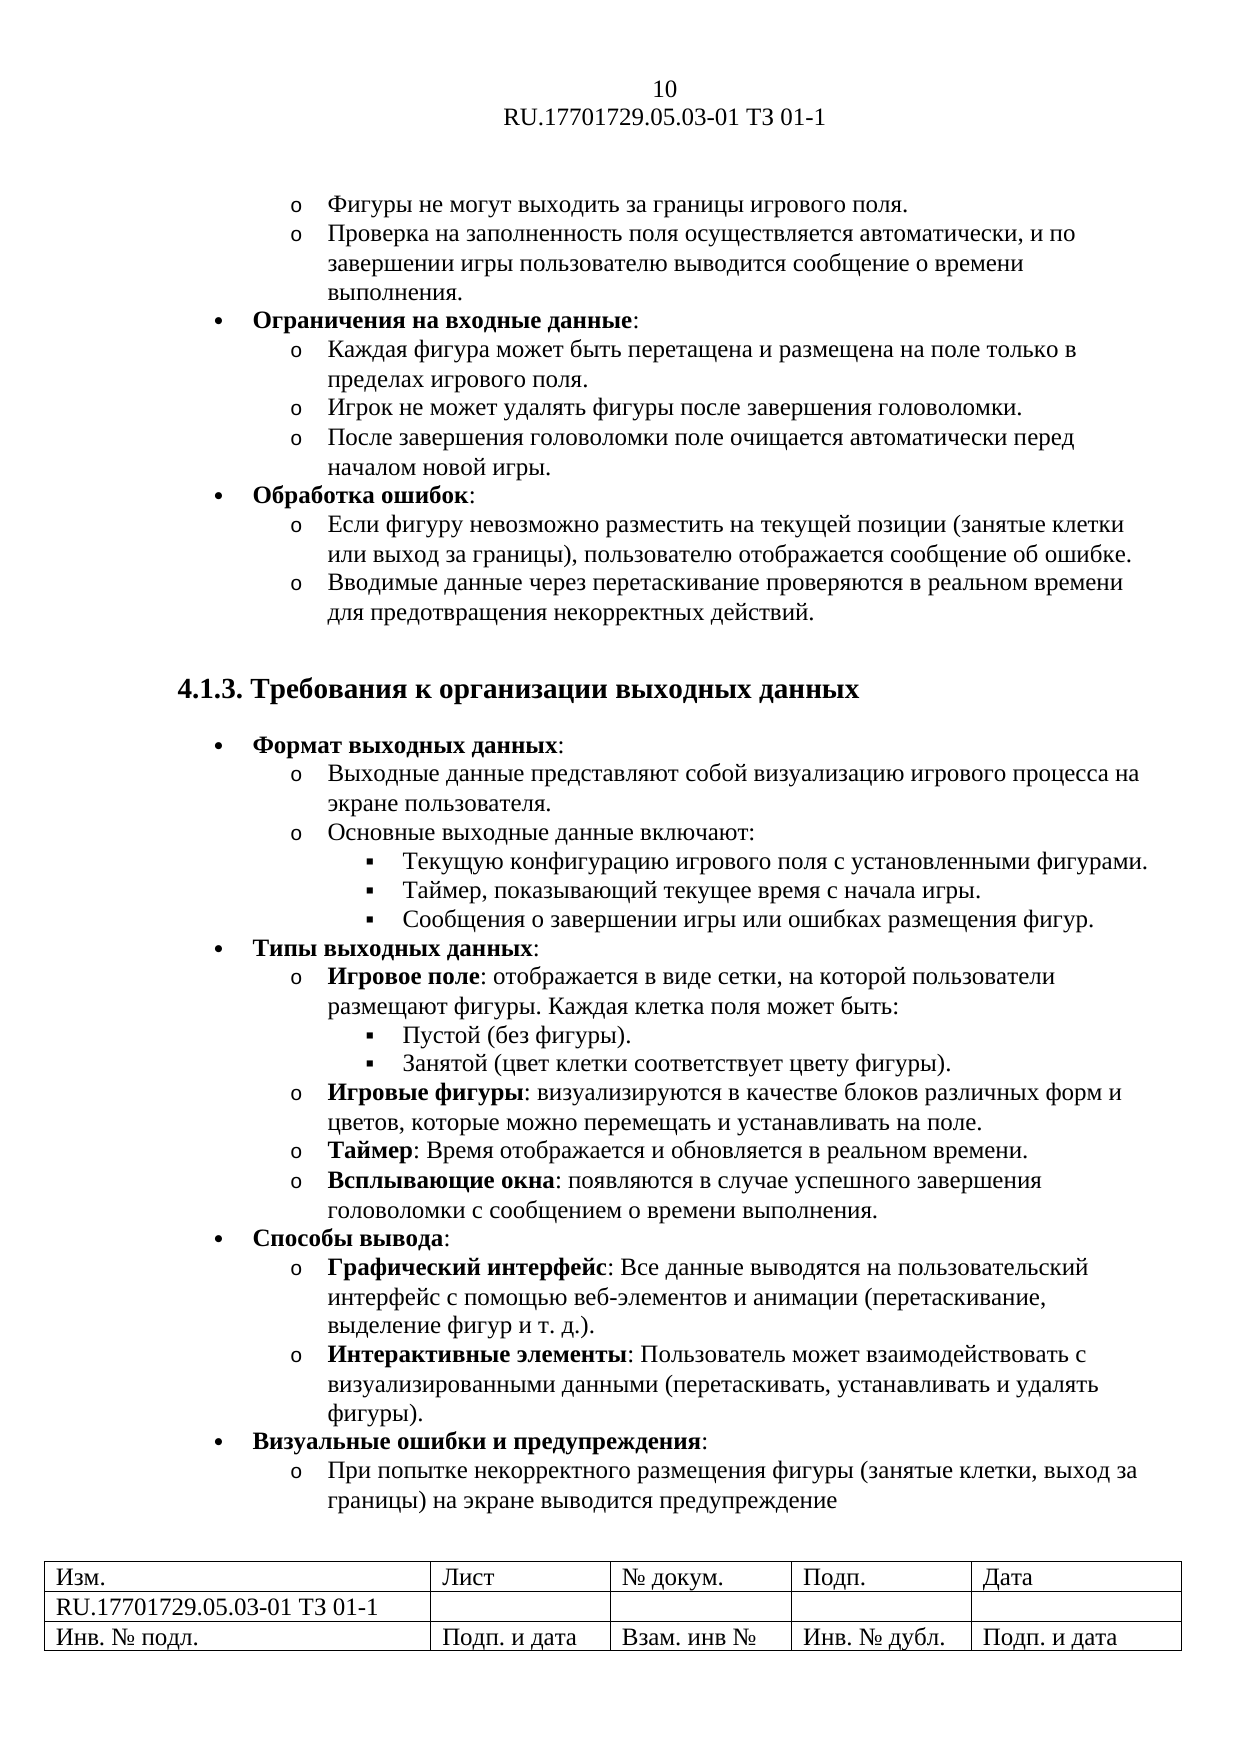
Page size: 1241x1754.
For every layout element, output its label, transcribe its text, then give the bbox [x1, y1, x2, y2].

list Сообщения о завершении игры или ошибках размещения фигур. [365, 904, 1152, 933]
list Занятой (цвет клетки соответствует цвету фигуры). [365, 1048, 1152, 1077]
list Обработка ошибок: [215, 480, 1152, 509]
list Типы выходных данных: [215, 933, 1152, 961]
list Таймер: Время отображается и обновляется в реальном времени. [290, 1136, 1152, 1165]
list Фигуры не могут выходить за границы игрового поля. [290, 189, 1152, 218]
list Пустой (без фигуры). [365, 1020, 1152, 1048]
list Основные выходные данные включают: [290, 817, 1152, 846]
list Игровое поле: отображается в виде сетки, на которой пользователи размещают фигуры. Каждая клетка поля может быть: [290, 961, 1152, 1020]
list После завершения головоломки поле очищается автоматически перед началом новой игры. [290, 422, 1152, 480]
list Выходные данные представляют собой визуализацию игрового процесса на экране пользователя. [290, 758, 1152, 817]
list Визуальные ошибки и предупреждения: [215, 1426, 1152, 1455]
list Ограничения на входные данные: [215, 305, 1152, 334]
list Формат выходных данных: [215, 730, 1152, 758]
list Графический интерфейс: Все данные выводятся на пользовательский интерфейс с помощью веб-элементов и анимации (перетаскивание, выделение фигур и т. д.). [290, 1252, 1152, 1339]
list Текущую конфигурацию игрового поля с установленными фигурами. [365, 846, 1152, 875]
list Всплывающие окна: появляются в случае успешного завершения головоломки с сообщением о времени выполнения. [290, 1165, 1152, 1223]
list Вводимые данные через перетаскивание проверяются в реальном времени для предотвращения некорректных действий. [290, 567, 1152, 626]
list Игрок не может удалять фигуры после завершения головоломки. [290, 392, 1152, 422]
list Способы вывода: [215, 1223, 1152, 1252]
subtitle 4.1.3. Требования к организации выходных данных [177, 671, 1152, 705]
list Проверка на заполненность поля осуществляется автоматически, и по завершении игры пользователю выводится сообщение о времени выполнения. [290, 218, 1152, 305]
list При попытке некорректного размещения фигуры (занятые клетки, выход за границы) на экране выводится предупреждение [290, 1455, 1152, 1513]
list Каждая фигура может быть перетащена и размещена на поле только в пределах игрового поля. [290, 334, 1152, 392]
list Интерактивные элементы: Пользователь может взаимодействовать с визуализированными данными (перетаскивать, устанавливать и удалять фигуры). [290, 1339, 1152, 1426]
list Игровые фигуры: визуализируются в качестве блоков различных форм и цветов, которые можно перемещать и устанавливать на поле. [290, 1077, 1152, 1136]
list Таймер, показывающий текущее время с начала игры. [365, 875, 1152, 904]
list Если фигуру невозможно разместить на текущей позиции (занятые клетки или выход за границы), пользователю отображается сообщение об ошибке. [290, 509, 1152, 567]
